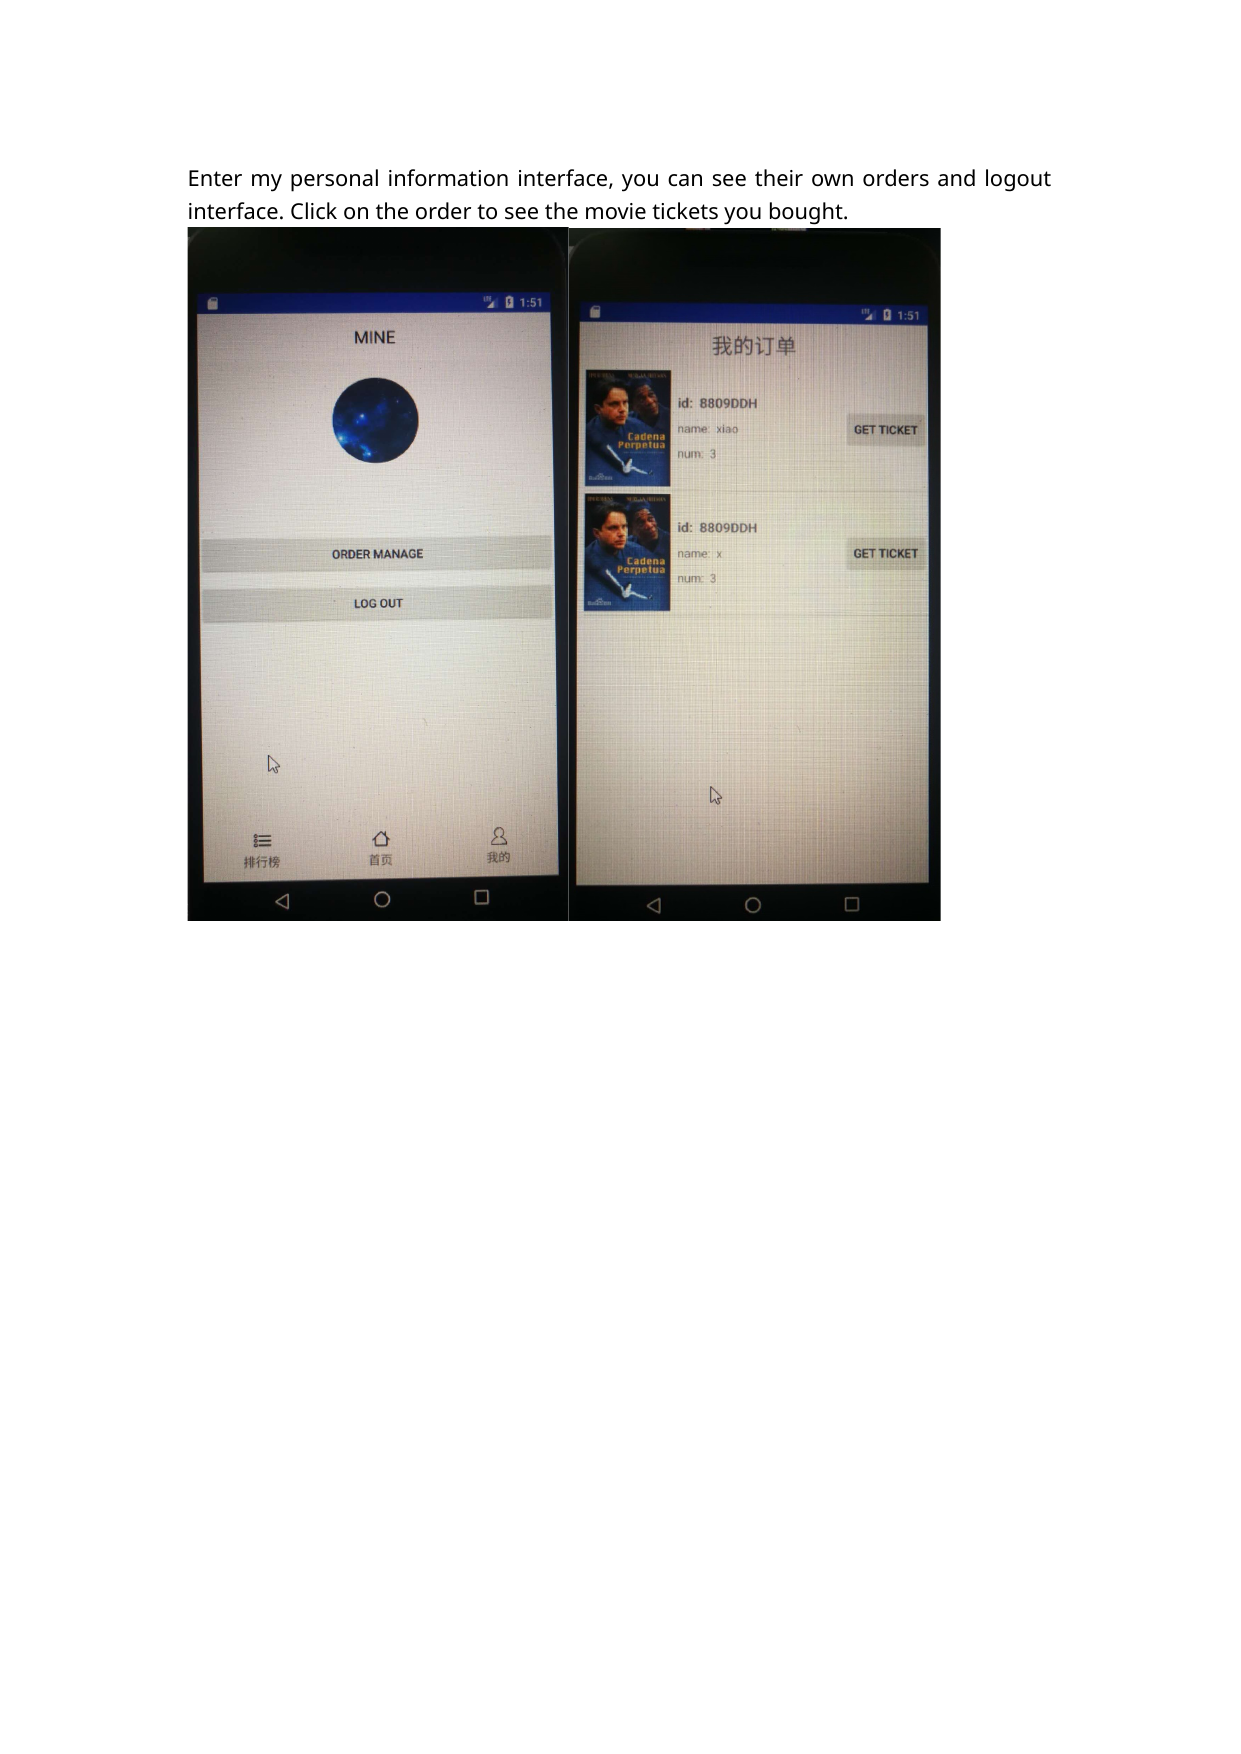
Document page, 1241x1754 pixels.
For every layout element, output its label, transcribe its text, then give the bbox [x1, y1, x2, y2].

text Enter my personal information interface, you can see their own orders and logout interface. Click on the order to see the movie tickets you bought. [187, 162, 1053, 227]
picture [187, 227, 941, 921]
